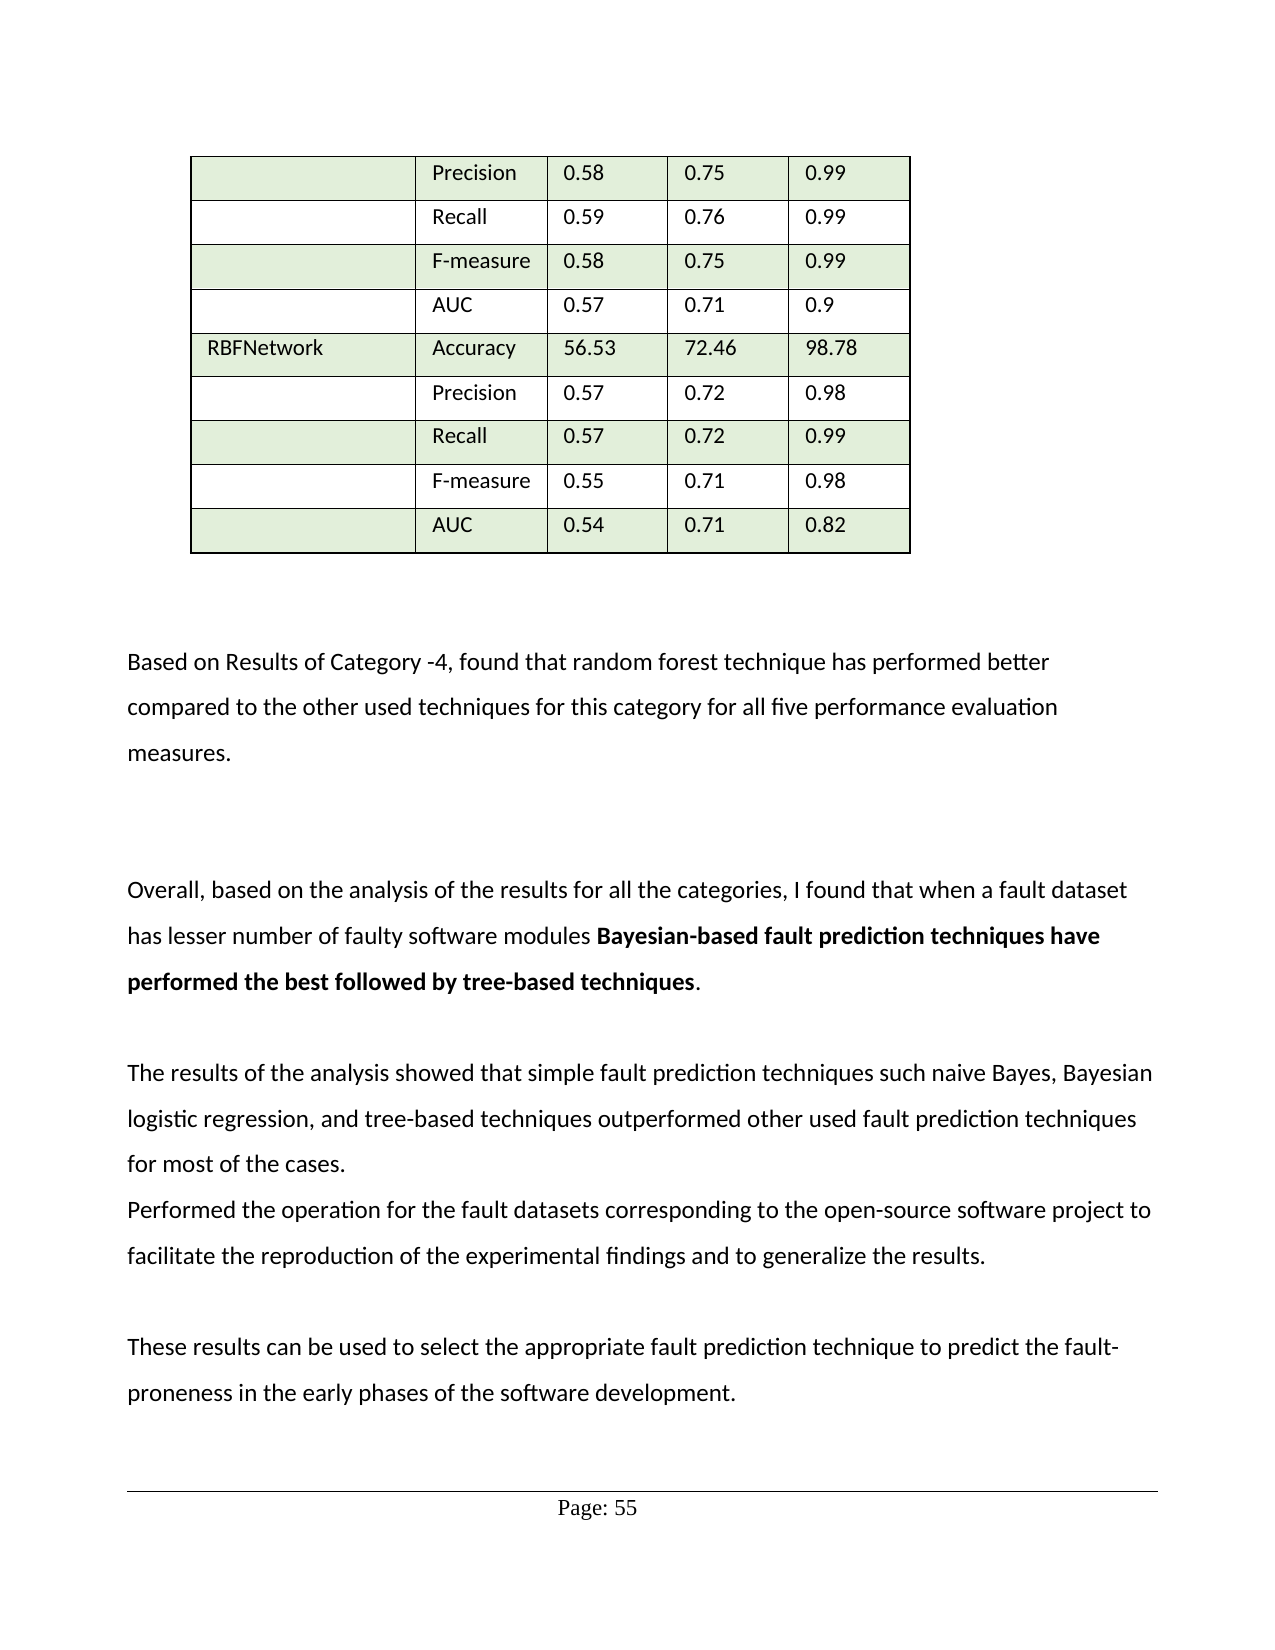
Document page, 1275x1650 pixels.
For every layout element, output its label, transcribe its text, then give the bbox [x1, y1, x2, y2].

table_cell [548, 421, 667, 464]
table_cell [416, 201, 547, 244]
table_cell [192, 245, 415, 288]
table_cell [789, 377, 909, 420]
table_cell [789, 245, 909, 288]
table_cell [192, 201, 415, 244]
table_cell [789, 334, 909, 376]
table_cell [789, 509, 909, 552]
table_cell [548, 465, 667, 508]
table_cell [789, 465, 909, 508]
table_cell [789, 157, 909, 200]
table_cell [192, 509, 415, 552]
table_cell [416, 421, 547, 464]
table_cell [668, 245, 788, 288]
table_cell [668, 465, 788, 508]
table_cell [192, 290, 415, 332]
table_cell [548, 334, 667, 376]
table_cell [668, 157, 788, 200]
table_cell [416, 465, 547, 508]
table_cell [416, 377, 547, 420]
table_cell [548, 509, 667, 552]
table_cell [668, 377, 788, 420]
text These results can be used to select the appropriate fault prediction technique to predict the fault-proneness in the early phases of the software development. [127, 1332, 1158, 1408]
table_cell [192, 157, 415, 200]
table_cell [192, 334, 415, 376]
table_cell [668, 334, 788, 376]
text Overall, based on the analysis of the results for all the categories, I found that when a fault dataset has lesser number of faulty software modules Bayesian-based fault prediction techniques have performed the best followed by tree-based techniques. [127, 874, 1158, 996]
text Based on Results of Category -4, found that random forest technique has performed better compared to the other used techniques for this category for all five performance evaluation measures. [127, 646, 1158, 768]
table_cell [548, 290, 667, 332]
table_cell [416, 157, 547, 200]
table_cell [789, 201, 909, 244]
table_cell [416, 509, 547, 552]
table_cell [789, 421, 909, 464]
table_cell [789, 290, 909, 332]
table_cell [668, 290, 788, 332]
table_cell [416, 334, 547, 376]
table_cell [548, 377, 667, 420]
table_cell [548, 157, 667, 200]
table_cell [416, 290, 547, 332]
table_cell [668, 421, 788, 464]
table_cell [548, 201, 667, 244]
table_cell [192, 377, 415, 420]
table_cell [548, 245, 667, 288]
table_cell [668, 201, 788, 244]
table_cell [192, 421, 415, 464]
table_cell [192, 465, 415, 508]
text The results of the analysis showed that simple fault prediction techniques such naive Bayes, Bayesian logistic regression, and tree-based techniques outperformed other used fault prediction techniques for most of the cases. [127, 1057, 1158, 1179]
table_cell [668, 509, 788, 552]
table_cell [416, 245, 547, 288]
text Performed the operation for the fault datasets corresponding to the open-source software project to facilitate the reproduction of the experimental findings and to generalize the results. [127, 1194, 1158, 1271]
